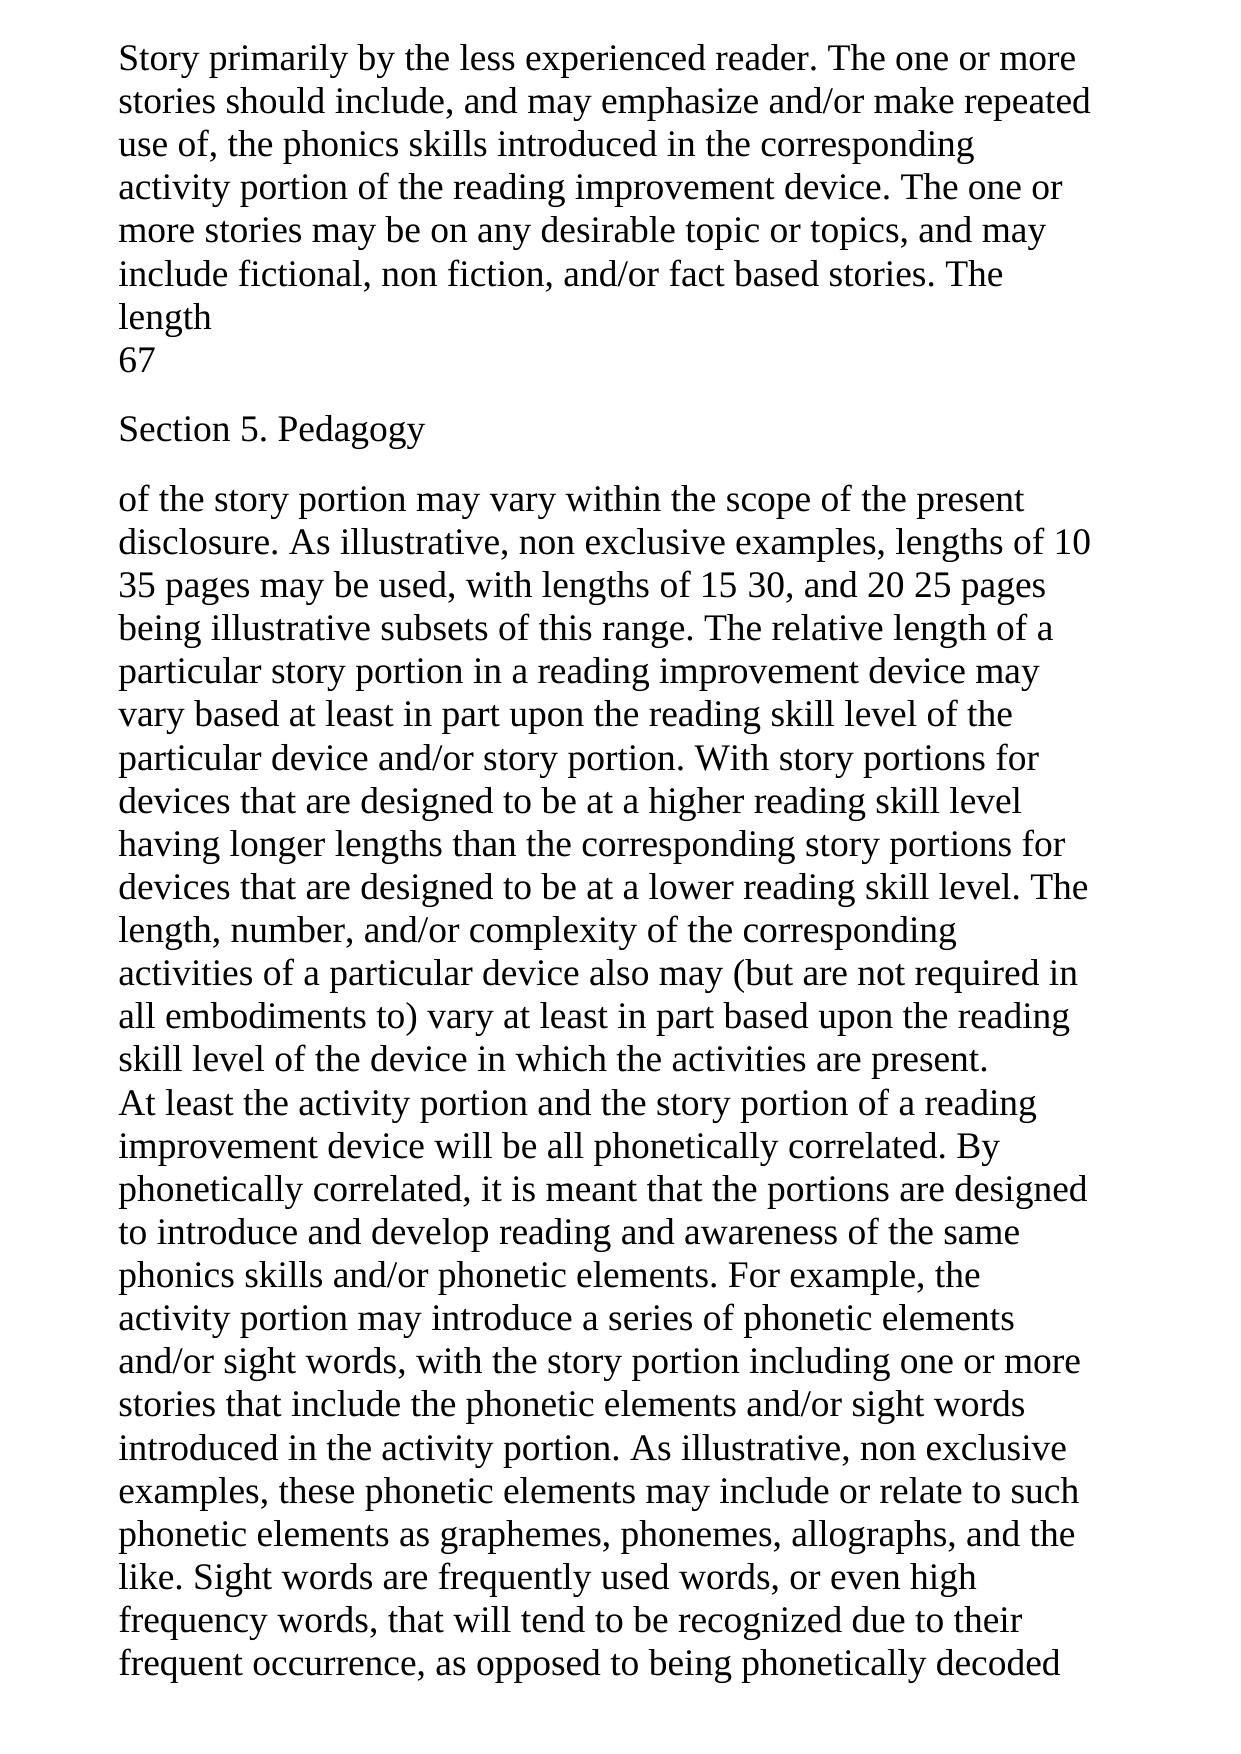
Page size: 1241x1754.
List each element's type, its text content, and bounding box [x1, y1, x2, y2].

text Section 5. Pedagogy [118, 407, 1092, 450]
text 67 [118, 337, 1092, 380]
text of the story portion may vary within the scope of the present disclosure. As illustrative, non exclusive examples, lengths of 10 35 pages may be used, with lengths of 15 30, and 20 25 pages being illustrative subsets of this range. The relative length of a particular story portion in a reading improvement device may vary based at least in part upon the reading skill level of the particular device and/or story portion. With story portions for devices that are designed to be at a higher reading skill level having longer lengths than the corresponding story portions for devices that are designed to be at a lower reading skill level. The length, number, and/or complexity of the corresponding activities of a particular device also may (but are not required in all embodiments to) vary at least in part based upon the reading skill level of the device in which the activities are present. [118, 476, 1092, 1080]
text Story primarily by the less experienced reader. The one or more stories should include, and may emphasize and/or make repeated use of, the phonics skills introduced in the corresponding activity portion of the reading improvement device. The one or more stories may be on any desirable topic or topics, and may include fictional, non fiction, and/or fact based stories. The length [118, 35, 1092, 337]
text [118, 1080, 1092, 1684]
